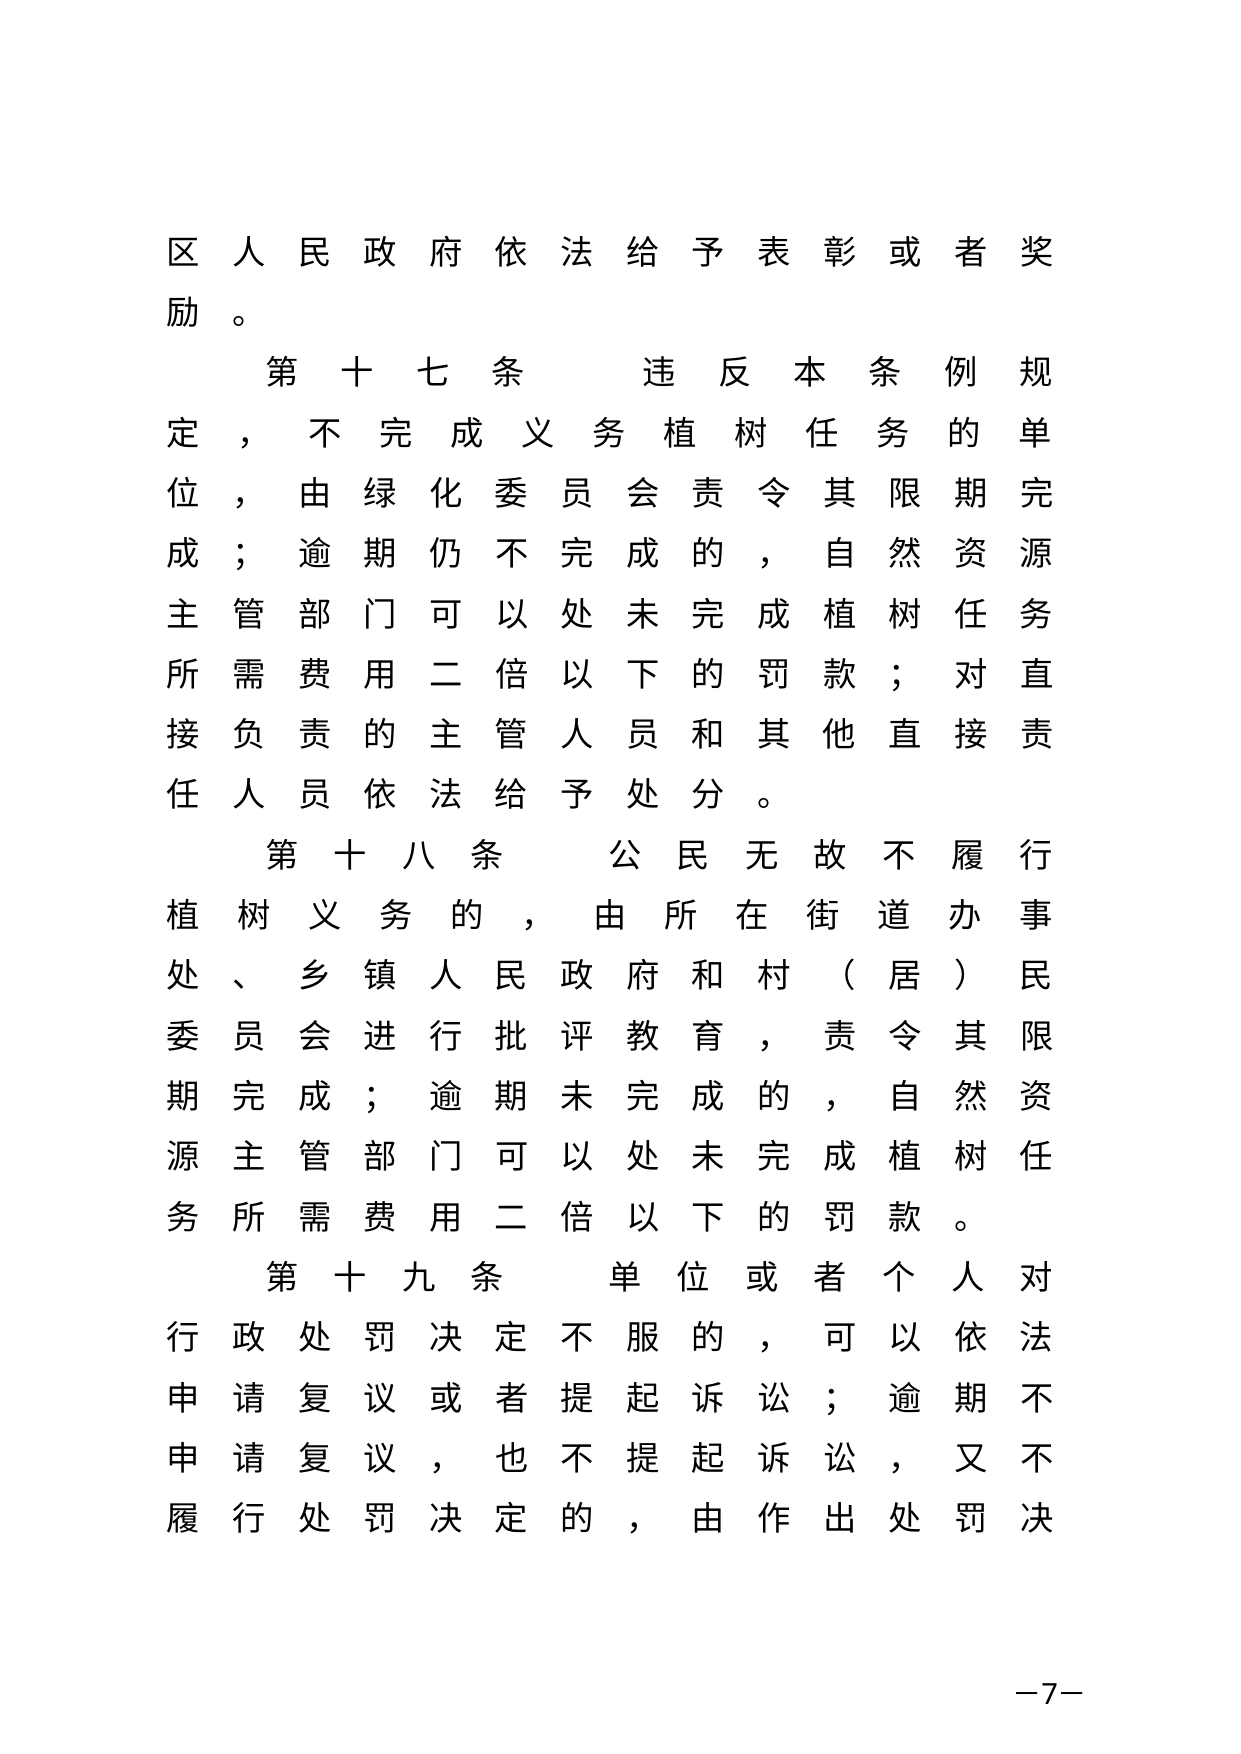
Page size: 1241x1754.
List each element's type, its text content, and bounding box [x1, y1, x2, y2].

text 第十八条 公民无故不履行植树义务的，由所在街道办事处、乡镇人民政府和村（居）民委员会进行批评教育，责令其限期完成；逾期未完成的，自然资源主管部门可以处未完成植树任务所需费用二倍以下的罚款。 [167, 822, 1085, 1245]
text 第十七条 违反本条例规定，不完成义务植树任务的单位，由绿化委员会责令其限期完成；逾期仍不完成的，自然资源主管部门可以处未完成植树任务所需费用二倍以下的罚款；对直接负责的主管人员和其他直接责任人员依法给予处分。 [167, 340, 1085, 822]
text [167, 1245, 1085, 1546]
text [167, 219, 1085, 340]
